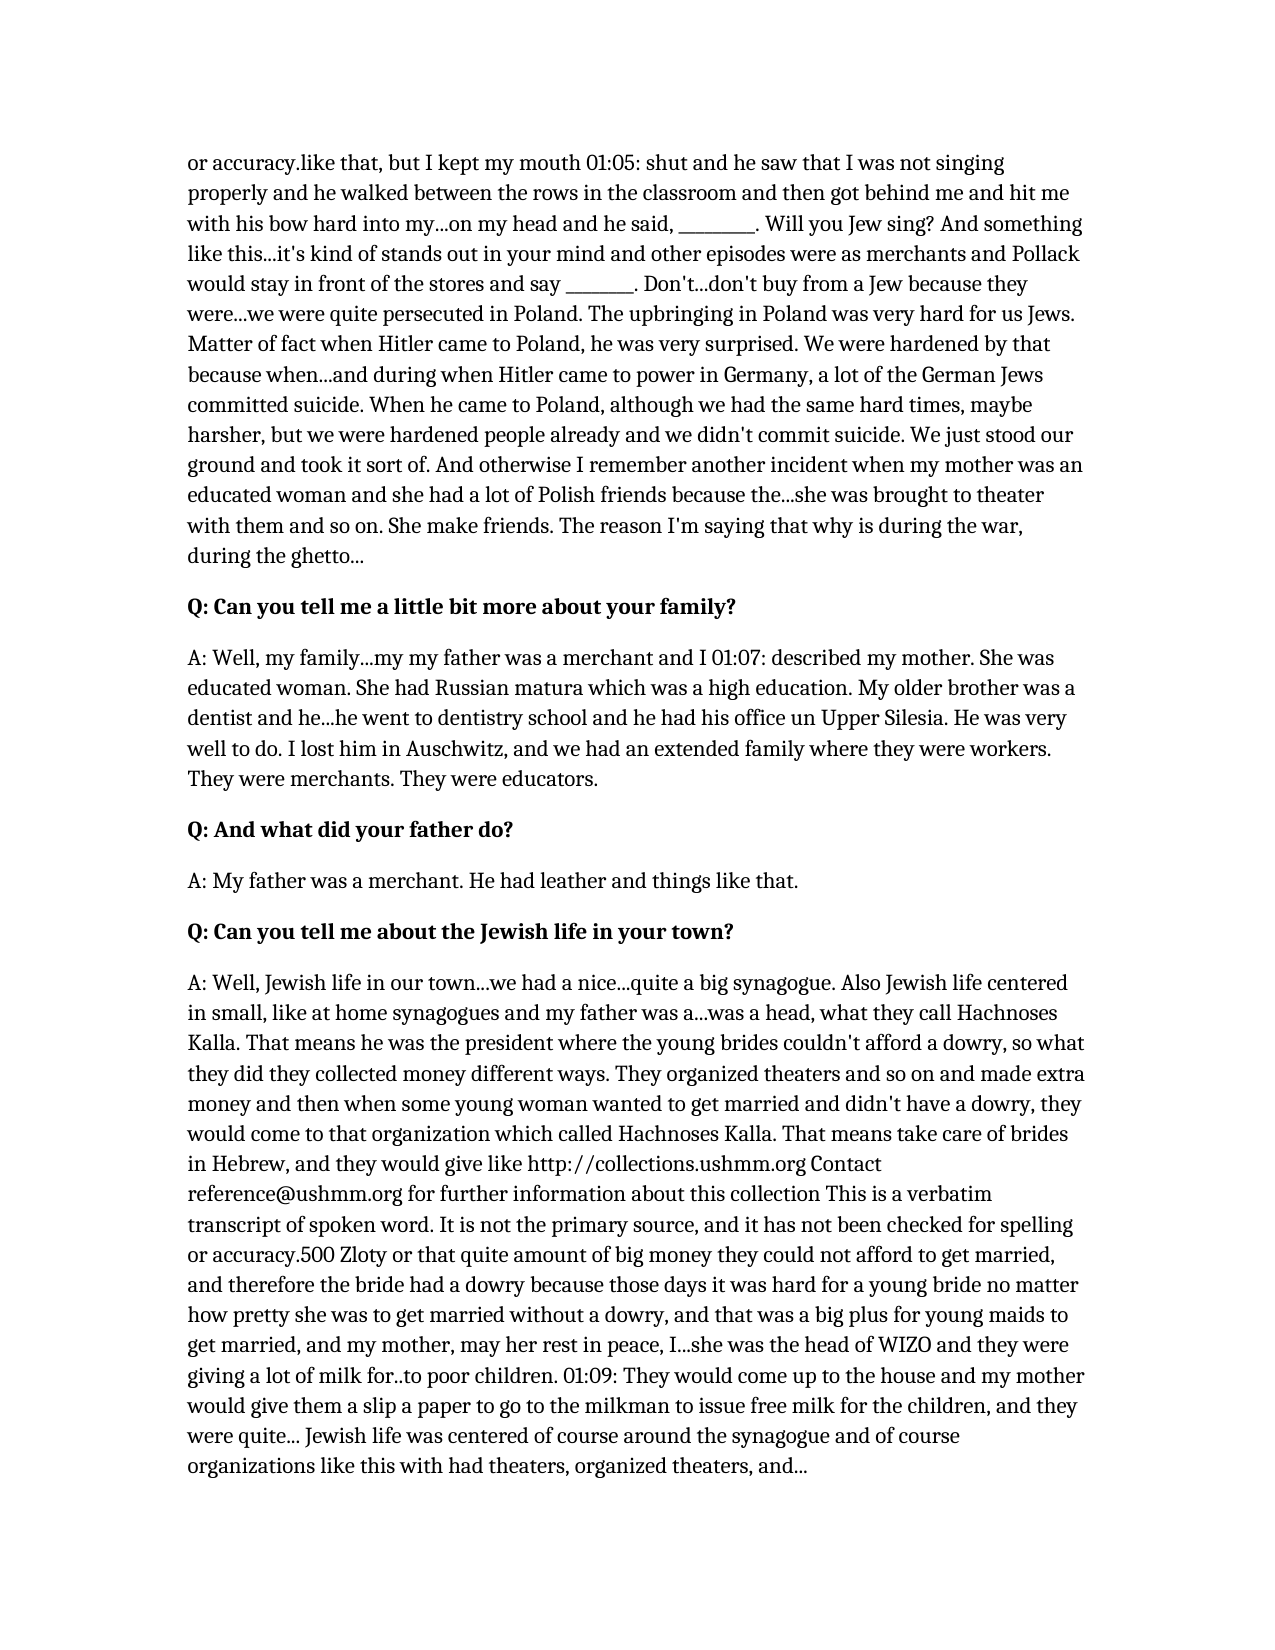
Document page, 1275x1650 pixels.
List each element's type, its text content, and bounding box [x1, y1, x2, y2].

text A: My father was a merchant. He had leather and things like that. [187, 868, 1087, 894]
text Q: Can you tell me a little bit more about your family? [187, 594, 1087, 620]
text Q: And what did your father do? [187, 817, 1087, 843]
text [187, 150, 1087, 569]
text Q: Can you tell me about the Jewish life in your town? [187, 919, 1087, 945]
text A: Well, my family...my my father was a merchant and I 01:07: described my mother. She was educated woman. She had Russian matura which was a high education. My older brother was a dentist and he...he went to dentistry school and he had his office un Upper Silesia. He was very well to do. I lost him in Auschwitz, and we had an extended family where they were workers. They were merchants. They were educators. [187, 645, 1087, 792]
text A: Well, Jewish life in our town...we had a nice...quite a big synagogue. Also Jewish life centered in small, like at home synagogues and my father was a...was a head, what they call Hachnoses Kalla. That means he was the president where the young brides couldn't afford a dowry, so what they did they collected money different ways. They organized theaters and so on and made extra money and then when some young woman wanted to get married and didn't have a dowry, they would come to that organization which called Hachnoses Kalla. That means take care of brides in Hebrew, and they would give like http://collections.ushmm.org Contact reference@ushmm.org for further information about this collection This is a verbatim transcript of spoken word. It is not the primary source, and it has not been checked for spelling or accuracy.500 Zloty or that quite amount of big money they could not afford to get married, and therefore the bride had a dowry because those days it was hard for a young bride no matter how pretty she was to get married without a dowry, and that was a big plus for young maids to get married, and my mother, may her rest in peace, I...she was the head of WIZO and they were giving a lot of milk for..to poor children. 01:09: They would come up to the house and my mother would give them a slip a paper to go to the milkman to issue free milk for the children, and they were quite... Jewish life was centered of course around the synagogue and of course organizations like this with had theaters, organized theaters, and... [187, 970, 1087, 1479]
